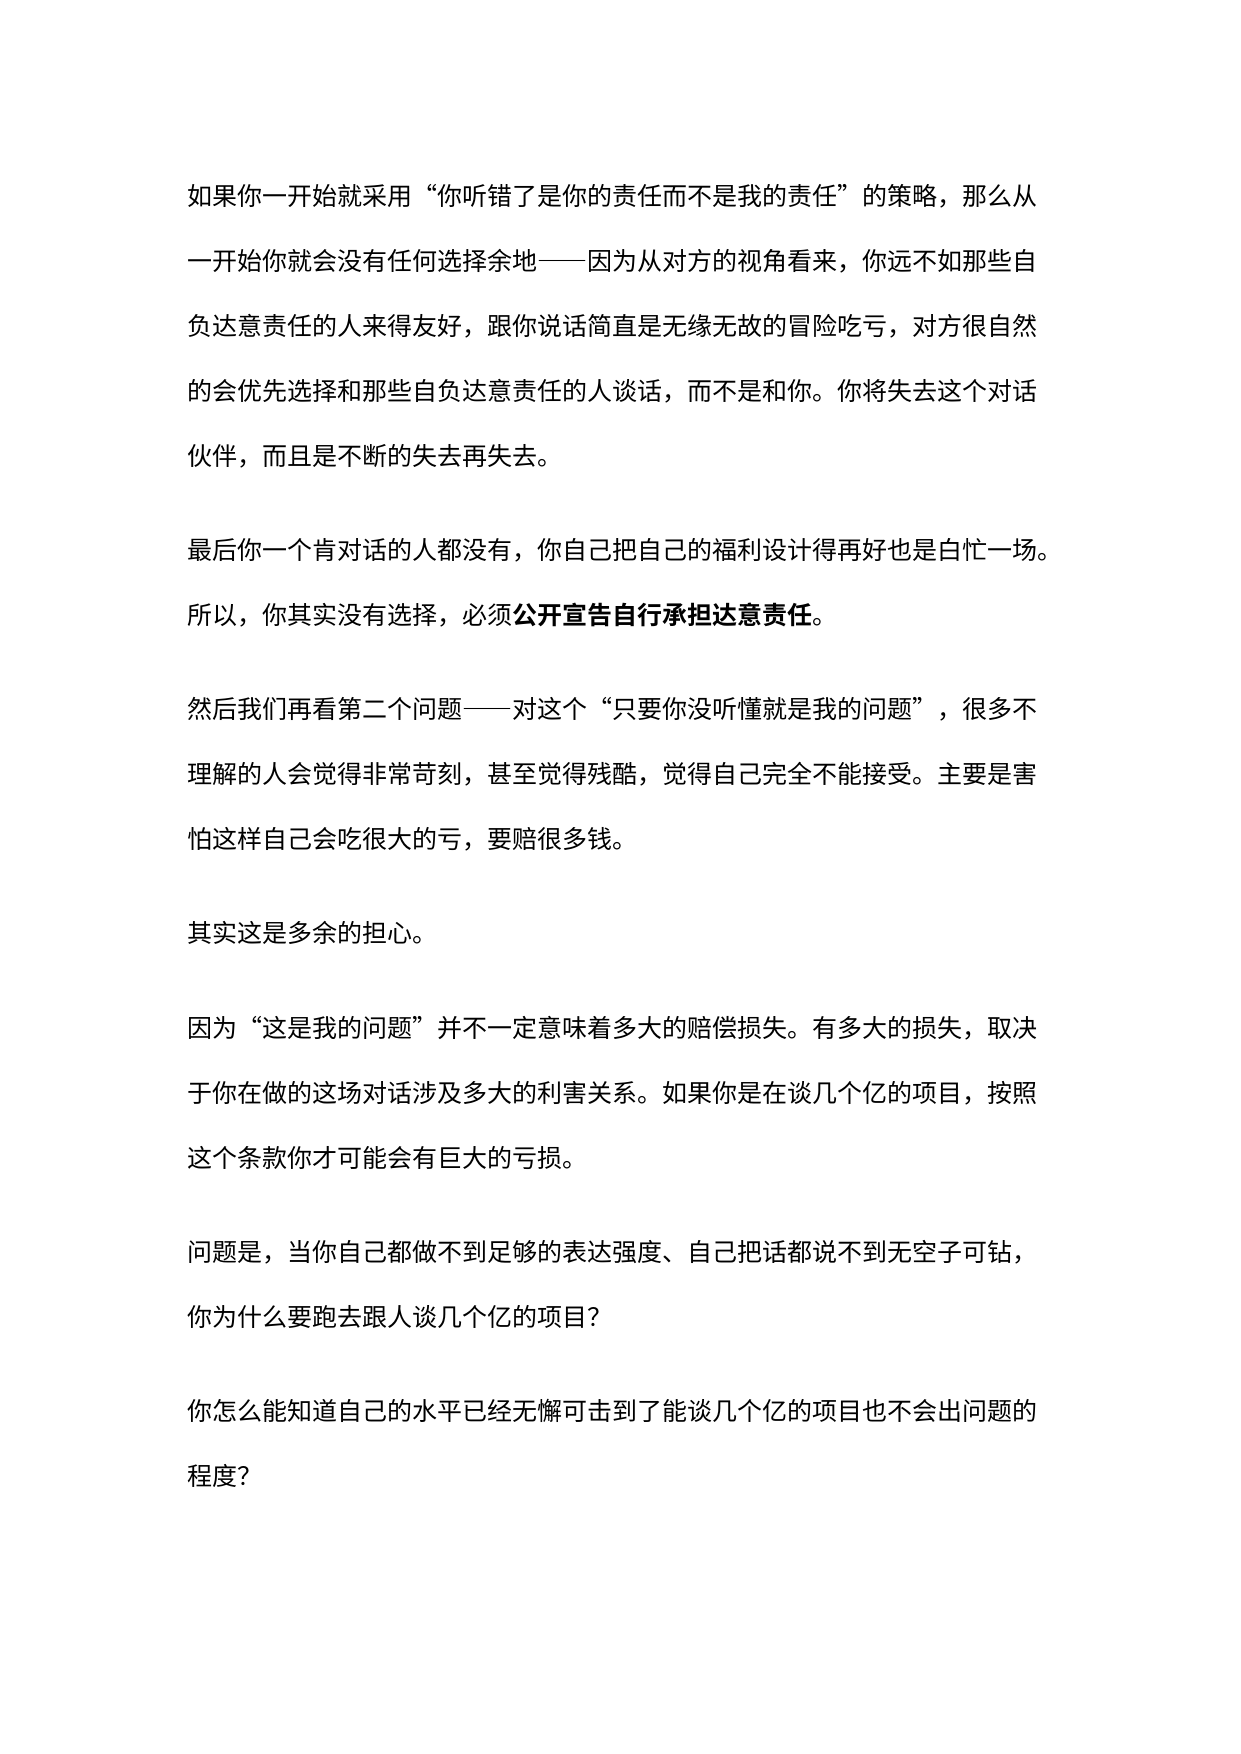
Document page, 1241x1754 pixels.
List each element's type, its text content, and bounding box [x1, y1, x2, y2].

text 然后我们再看第二个问题——对这个“只要你没听懂就是我的问题”，很多不理解的人会觉得非常苛刻，甚至觉得残酷，觉得自己完全不能接受。主要是害怕这样自己会吃很大的亏，要赔很多钱。 [187, 675, 1053, 870]
text 其实这是多余的担心。 [187, 899, 1053, 964]
text 你怎么能知道自己的水平已经无懈可击到了能谈几个亿的项目也不会出问题的程度？ [187, 1377, 1053, 1507]
text 问题是，当你自己都做不到足够的表达强度、自己把话都说不到无空子可钻，你为什么要跑去跟人谈几个亿的项目？ [187, 1218, 1053, 1348]
text 最后你一个肯对话的人都没有，你自己把自己的福利设计得再好也是白忙一场。所以，你其实没有选择，必须公开宣告自行承担达意责任。 [187, 516, 1053, 646]
text 因为“这是我的问题”并不一定意味着多大的赔偿损失。有多大的损失，取决于你在做的这场对话涉及多大的利害关系。如果你是在谈几个亿的项目，按照这个条款你才可能会有巨大的亏损。 [187, 994, 1053, 1189]
text 如果你一开始就采用“你听错了是你的责任而不是我的责任”的策略，那么从一开始你就会没有任何选择余地——因为从对方的视角看来，你远不如那些自负达意责任的人来得友好，跟你说话简直是无缘无故的冒险吃亏，对方很自然的会优先选择和那些自负达意责任的人谈话，而不是和你。你将失去这个对话伙伴，而且是不断的失去再失去。 [187, 162, 1053, 487]
